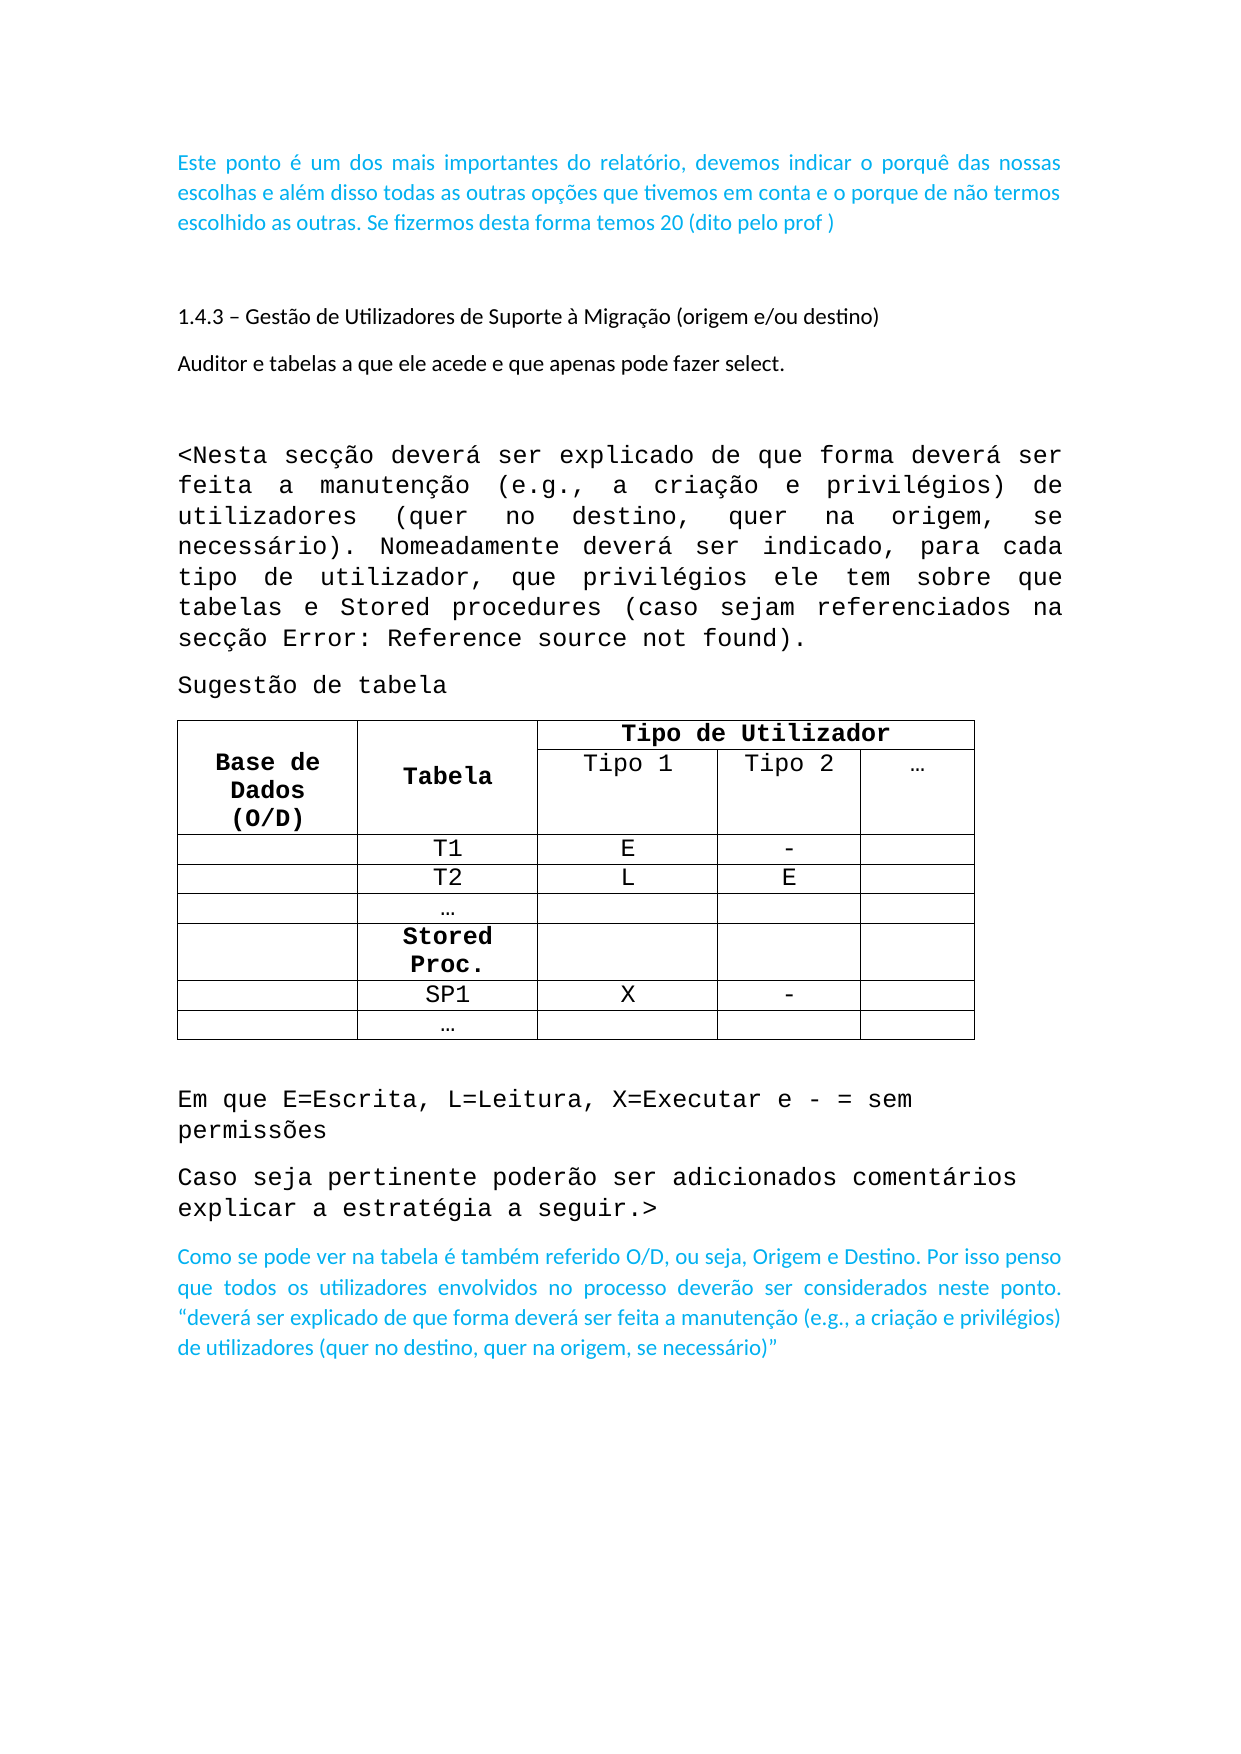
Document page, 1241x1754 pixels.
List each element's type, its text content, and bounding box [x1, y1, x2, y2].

text Sugestão de tabela [177, 673, 1063, 701]
table_cell L [538, 865, 717, 893]
table_cell [718, 894, 860, 922]
table_cell [718, 1011, 860, 1039]
table_cell [861, 981, 974, 1009]
table_cell - [718, 981, 860, 1009]
table_cell E [538, 835, 717, 864]
table_cell [718, 924, 860, 980]
text Em que E=Escrita, L=Leitura, X=Executar e - = sem permissões [177, 1087, 1063, 1146]
table_cell [861, 894, 974, 922]
table_header Base de Dados (O/D) [178, 721, 357, 834]
text Auditor e tabelas a que ele acede e que apenas pode fazer select. [177, 349, 1063, 377]
table_cell E [718, 865, 860, 893]
table_cell [861, 924, 974, 980]
table_cell [178, 835, 357, 864]
table_header Tipo de Utilizador [538, 721, 974, 749]
table_cell [538, 894, 717, 922]
table_cell [178, 894, 357, 922]
table_cell [861, 865, 974, 893]
text Caso seja pertinente poderão ser adicionados comentários explicar a estratégia a seguir.> [177, 1165, 1063, 1224]
text Como se pode ver na tabela é também referido O/D, ou seja, Origem e Destino. Por isso penso que todos os utilizadores envolvidos no processo deverão ser considerados neste ponto. “deverá ser explicado de que forma deverá ser feita a manutenção (e.g., a criação e privilégios) de utilizadores (quer no destino, quer na origem, se necessário)” [177, 1242, 1063, 1361]
table_cell [178, 865, 357, 893]
table_cell X [538, 981, 717, 1009]
table_cell T2 [358, 865, 537, 893]
table_cell [861, 835, 974, 864]
table_cell [178, 924, 357, 980]
table_cell … [358, 1011, 537, 1039]
table_cell [538, 1011, 717, 1039]
table_cell [178, 1011, 357, 1039]
table_cell Tipo 2 [718, 750, 860, 834]
table_cell SP1 [358, 981, 537, 1009]
table_cell [538, 924, 717, 980]
table_header Tabela [358, 721, 537, 834]
text 1.4.3 – Gestão de Utilizadores de Suporte à Migração (origem e/ou destino) [177, 302, 1063, 330]
table_cell … [358, 894, 537, 922]
table_cell [178, 981, 357, 1009]
table_cell - [718, 835, 860, 864]
table_cell Tipo 1 [538, 750, 717, 834]
table_cell Stored Proc. [358, 924, 537, 980]
table_cell [861, 1011, 974, 1039]
text Este ponto é um dos mais importantes do relatório, devemos indicar o porquê das nossas escolhas e além disso todas as outras opções que tivemos em conta e o porque de não termos escolhido as outras. Se fizermos desta forma temos 20 (dito pelo prof ) [177, 148, 1063, 236]
table_cell … [861, 750, 974, 834]
table_cell T1 [358, 835, 537, 864]
